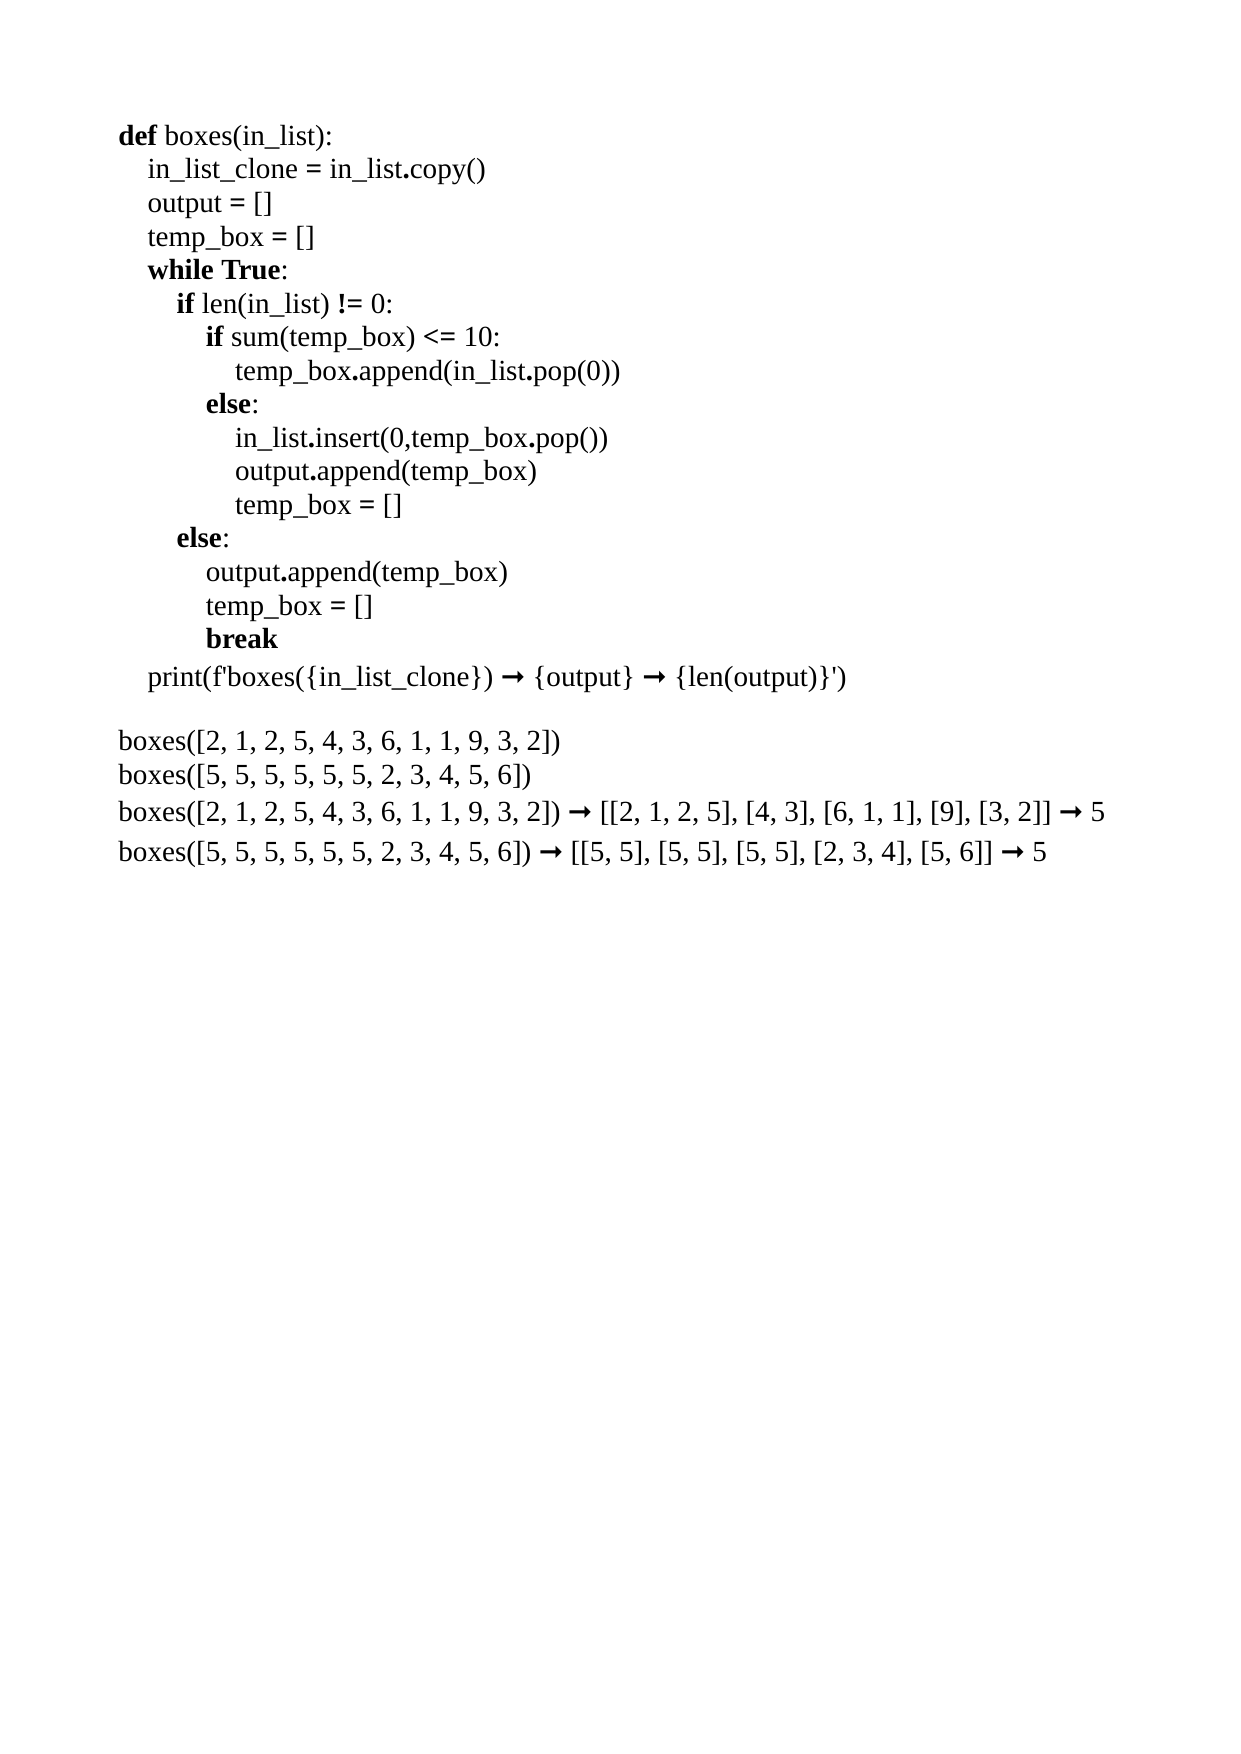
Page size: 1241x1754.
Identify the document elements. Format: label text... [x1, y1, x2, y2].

text while True: [118, 252, 1122, 286]
text output.append(temp_box) [118, 453, 1122, 487]
text output.append(temp_box) [118, 554, 1122, 588]
text else: [118, 386, 1122, 420]
text if sum(temp_box) <= 10: [118, 319, 1122, 353]
text in_list.insert(0,temp_box.pop()) [118, 420, 1122, 453]
text temp_box = [] [118, 487, 1122, 521]
text boxes([5, 5, 5, 5, 5, 5, 2, 3, 4, 5, 6]) ➞ [[5, 5], [5, 5], [5, 5], [2, 3, 4], [5, 6]] ➞ 5 [118, 830, 1122, 870]
text print(f'boxes({in_list_clone}) ➞ {output} ➞ {len(output)}') [118, 655, 1122, 694]
text if len(in_list) != 0: [118, 286, 1122, 319]
text in_list_clone = in_list.copy() [118, 152, 1122, 185]
text boxes([2, 1, 2, 5, 4, 3, 6, 1, 1, 9, 3, 2]) [118, 723, 1122, 757]
text temp_box = [] [118, 219, 1122, 252]
text temp_box = [] [118, 588, 1122, 621]
text boxes([2, 1, 2, 5, 4, 3, 6, 1, 1, 9, 3, 2]) ➞ [[2, 1, 2, 5], [4, 3], [6, 1, 1], [9], [3, 2]] ➞ 5 [118, 790, 1122, 830]
text def boxes(in_list): [118, 118, 1122, 152]
text boxes([5, 5, 5, 5, 5, 5, 2, 3, 4, 5, 6]) [118, 757, 1122, 790]
text break [118, 621, 1122, 655]
text else: [118, 521, 1122, 554]
text output = [] [118, 185, 1122, 219]
text temp_box.append(in_list.pop(0)) [118, 353, 1122, 386]
